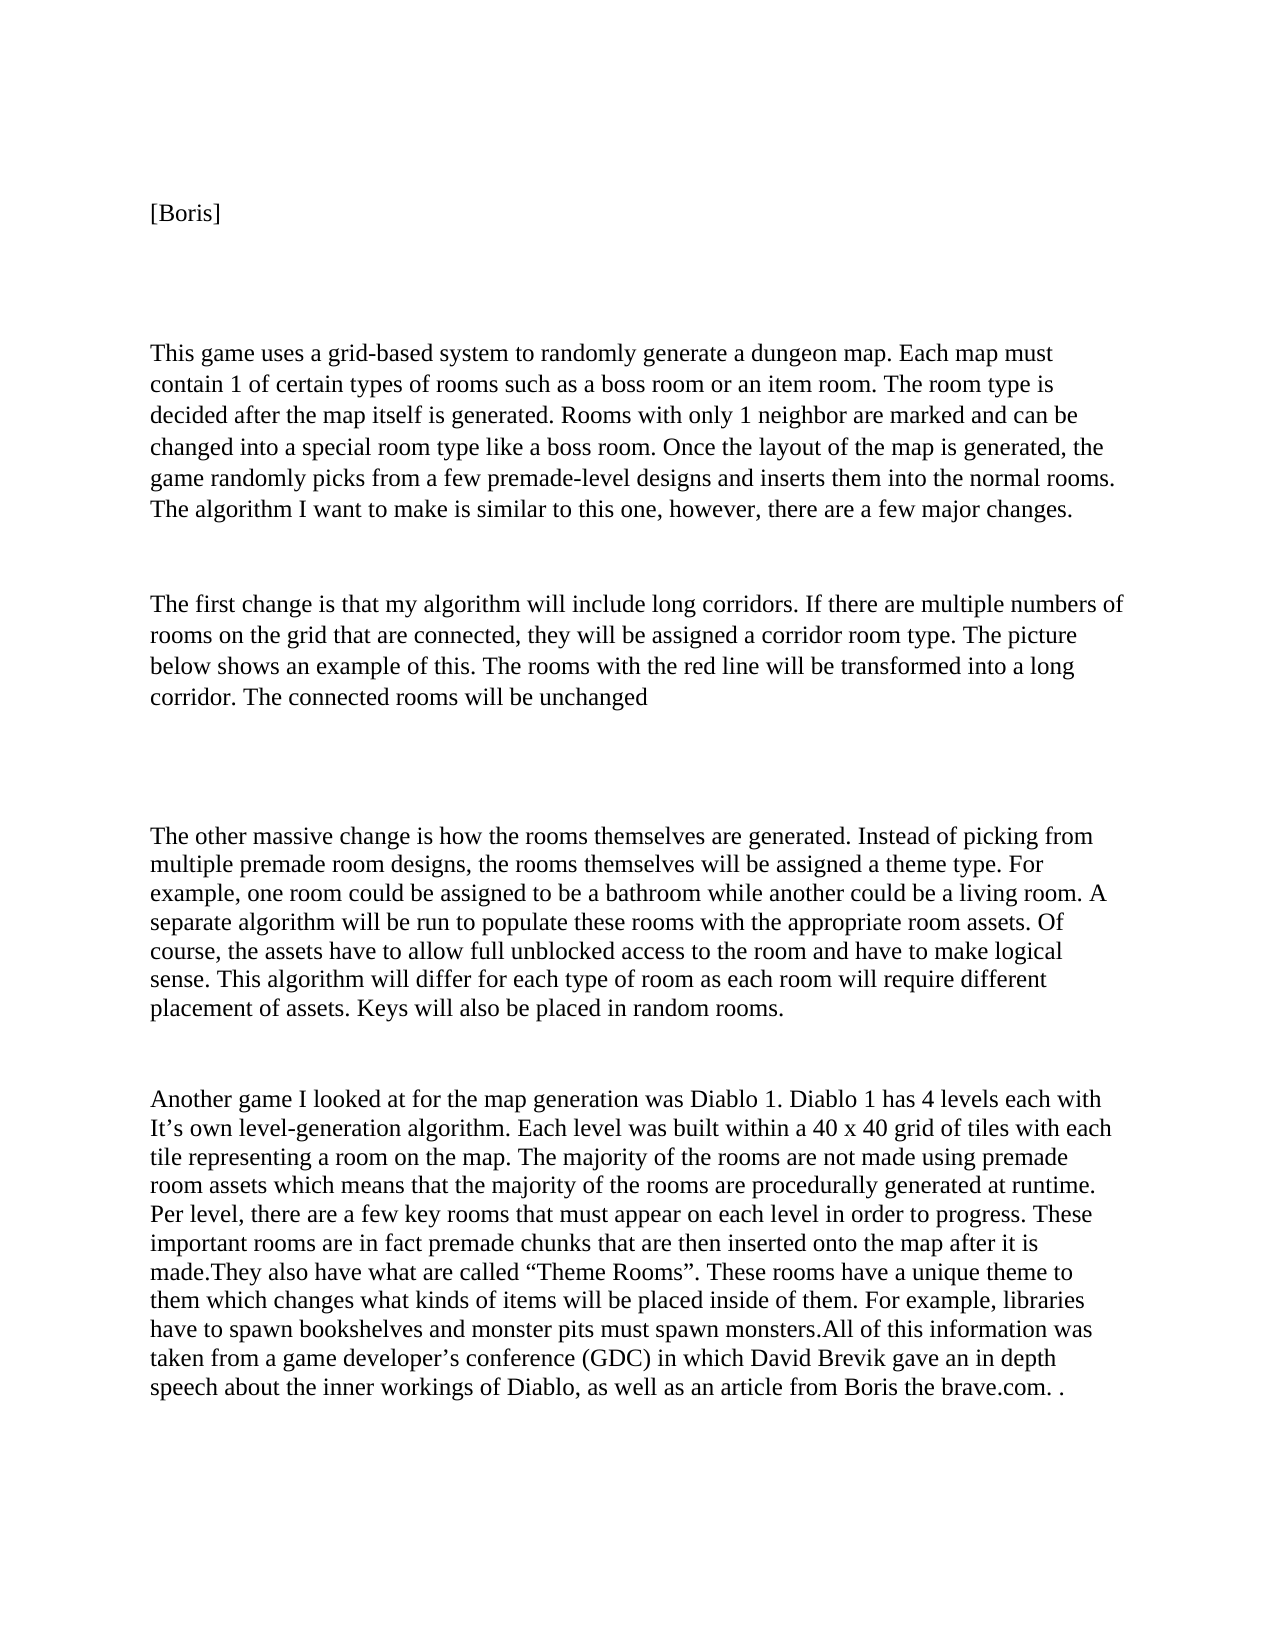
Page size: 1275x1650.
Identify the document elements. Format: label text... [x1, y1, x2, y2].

text The first change is that my algorithm will include long corridors. If there are multiple numbers of rooms on the grid that are connected, they will be assigned a corridor room type. The picture below shows an example of this. The rooms with the red line will be transformed into a long corridor. The connected rooms will be unchanged [150, 589, 1125, 711]
text This game uses a grid-based system to randomly generate a dungeon map. Each map must contain 1 of certain types of rooms such as a boss room or an item room. The room type is decided after the map itself is generated. Rooms with only 1 neighbor are marked and can be changed into a special room type like a boss room. Once the layout of the map is generated, the game randomly picks from a few premade-level designs and inserts them into the normal rooms. The algorithm I want to make is similar to this one, however, there are a few major changes. [150, 338, 1125, 522]
text Another game I looked at for the map generation was Diablo 1. Diablo 1 has 4 levels each with It’s own level-generation algorithm. Each level was built within a 40 x 40 grid of tiles with each tile representing a room on the map. The majority of the rooms are not made using premade room assets which means that the majority of the rooms are procedurally generated at runtime. Per level, there are a few key rooms that must appear on each level in order to progress. These important rooms are in fact premade chunks that are then inserted onto the map after it is made.They also have what are called “Theme Rooms”. These rooms have a unique theme to them which changes what kinds of items will be placed inside of them. For example, libraries have to spawn bookshelves and monster pits must spawn monsters.All of this information was taken from a game developer’s conference (GDC) in which David Brevik gave an in depth speech about the inner workings of Diablo, as well as an article from Boris the brave.com. . [150, 1084, 1125, 1400]
text [Boris] [150, 198, 1125, 226]
text The other massive change is how the rooms themselves are generated. Instead of picking from multiple premade room designs, the rooms themselves will be assigned a theme type. For example, one room could be assigned to be a bathroom while another could be a living room. A separate algorithm will be run to populate these rooms with the appropriate room assets. Of course, the assets have to allow full unblocked access to the room and have to make logical sense. This algorithm will differ for each type of room as each room will require different placement of assets. Keys will also be placed in random rooms. [150, 821, 1125, 1022]
